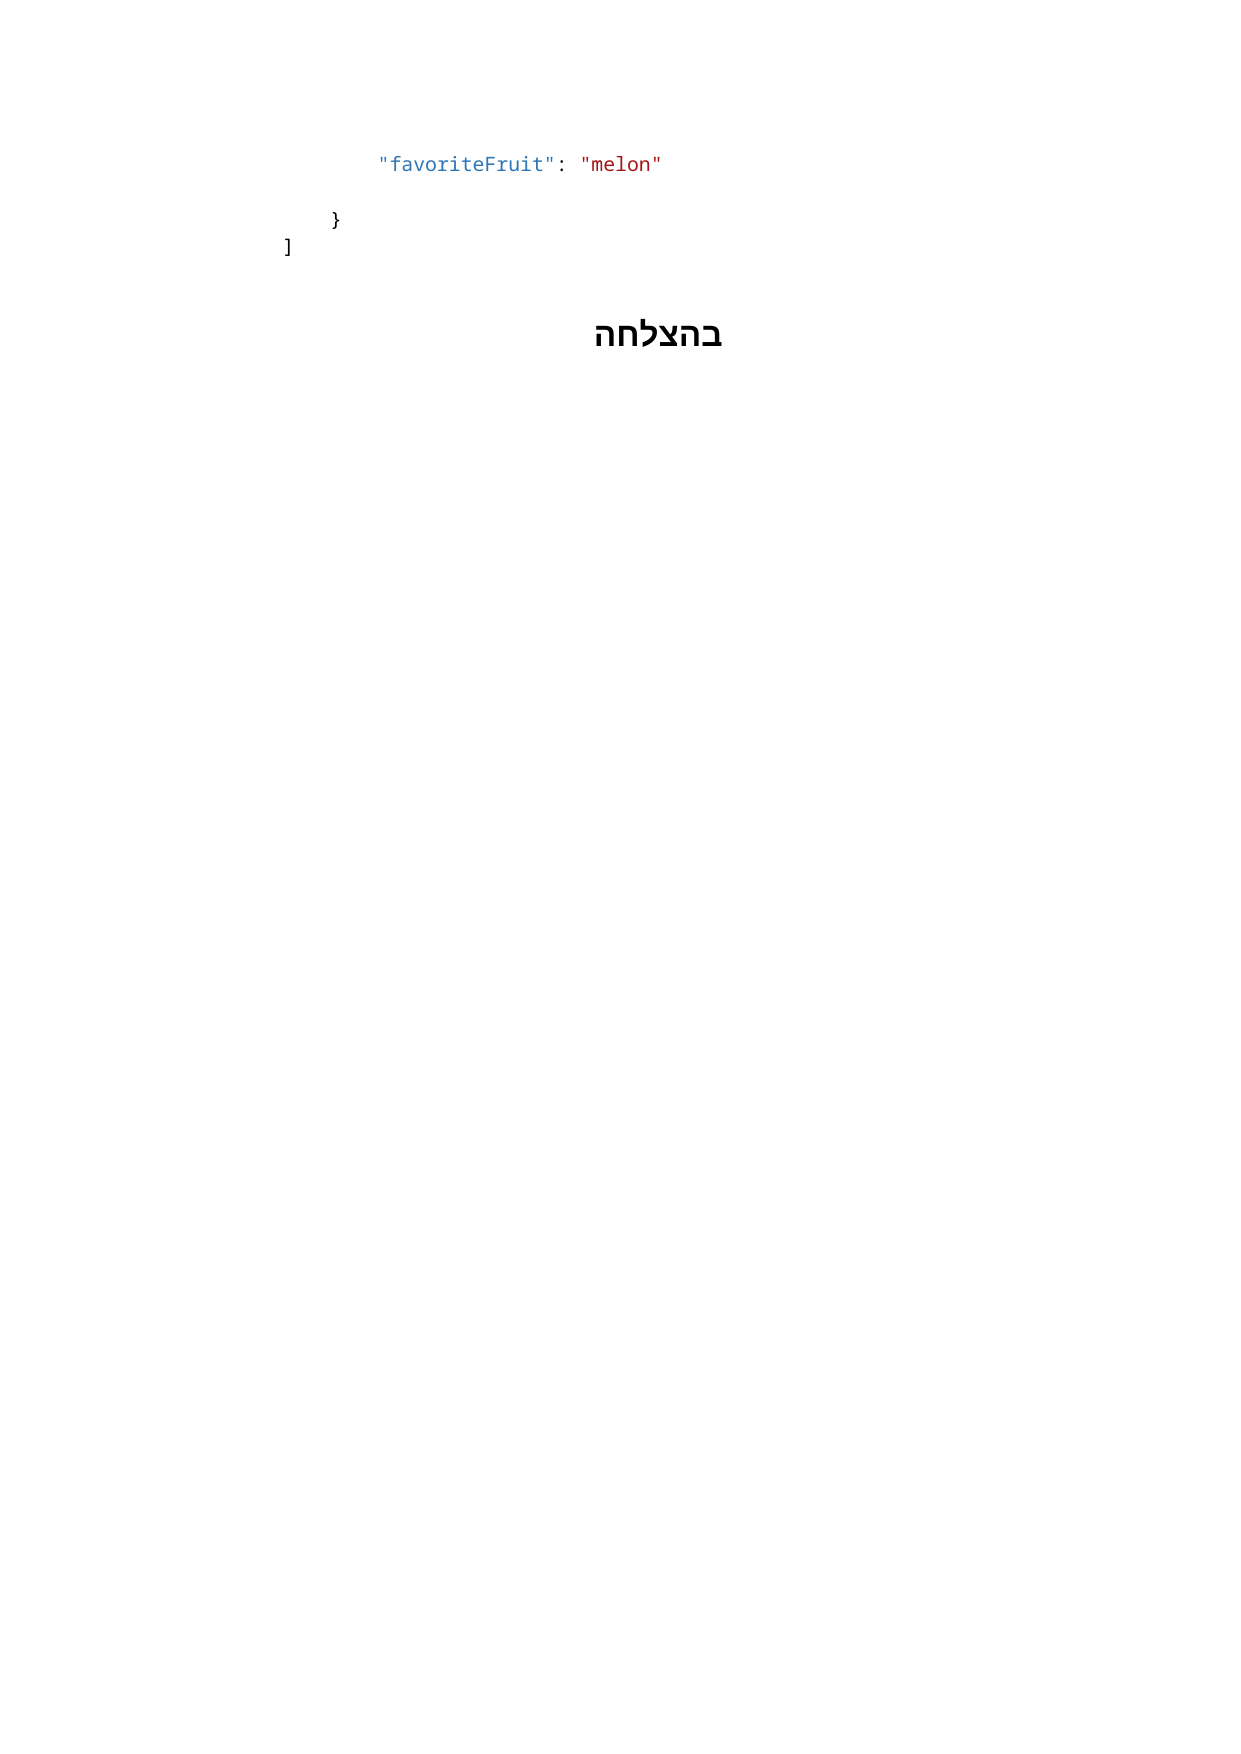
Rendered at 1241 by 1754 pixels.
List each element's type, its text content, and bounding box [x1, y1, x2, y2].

text "favoriteFruit": "melon" [187, 150, 1053, 177]
text } [187, 205, 1053, 232]
list בהצלחה [262, 315, 1053, 353]
text ] [187, 232, 1053, 259]
